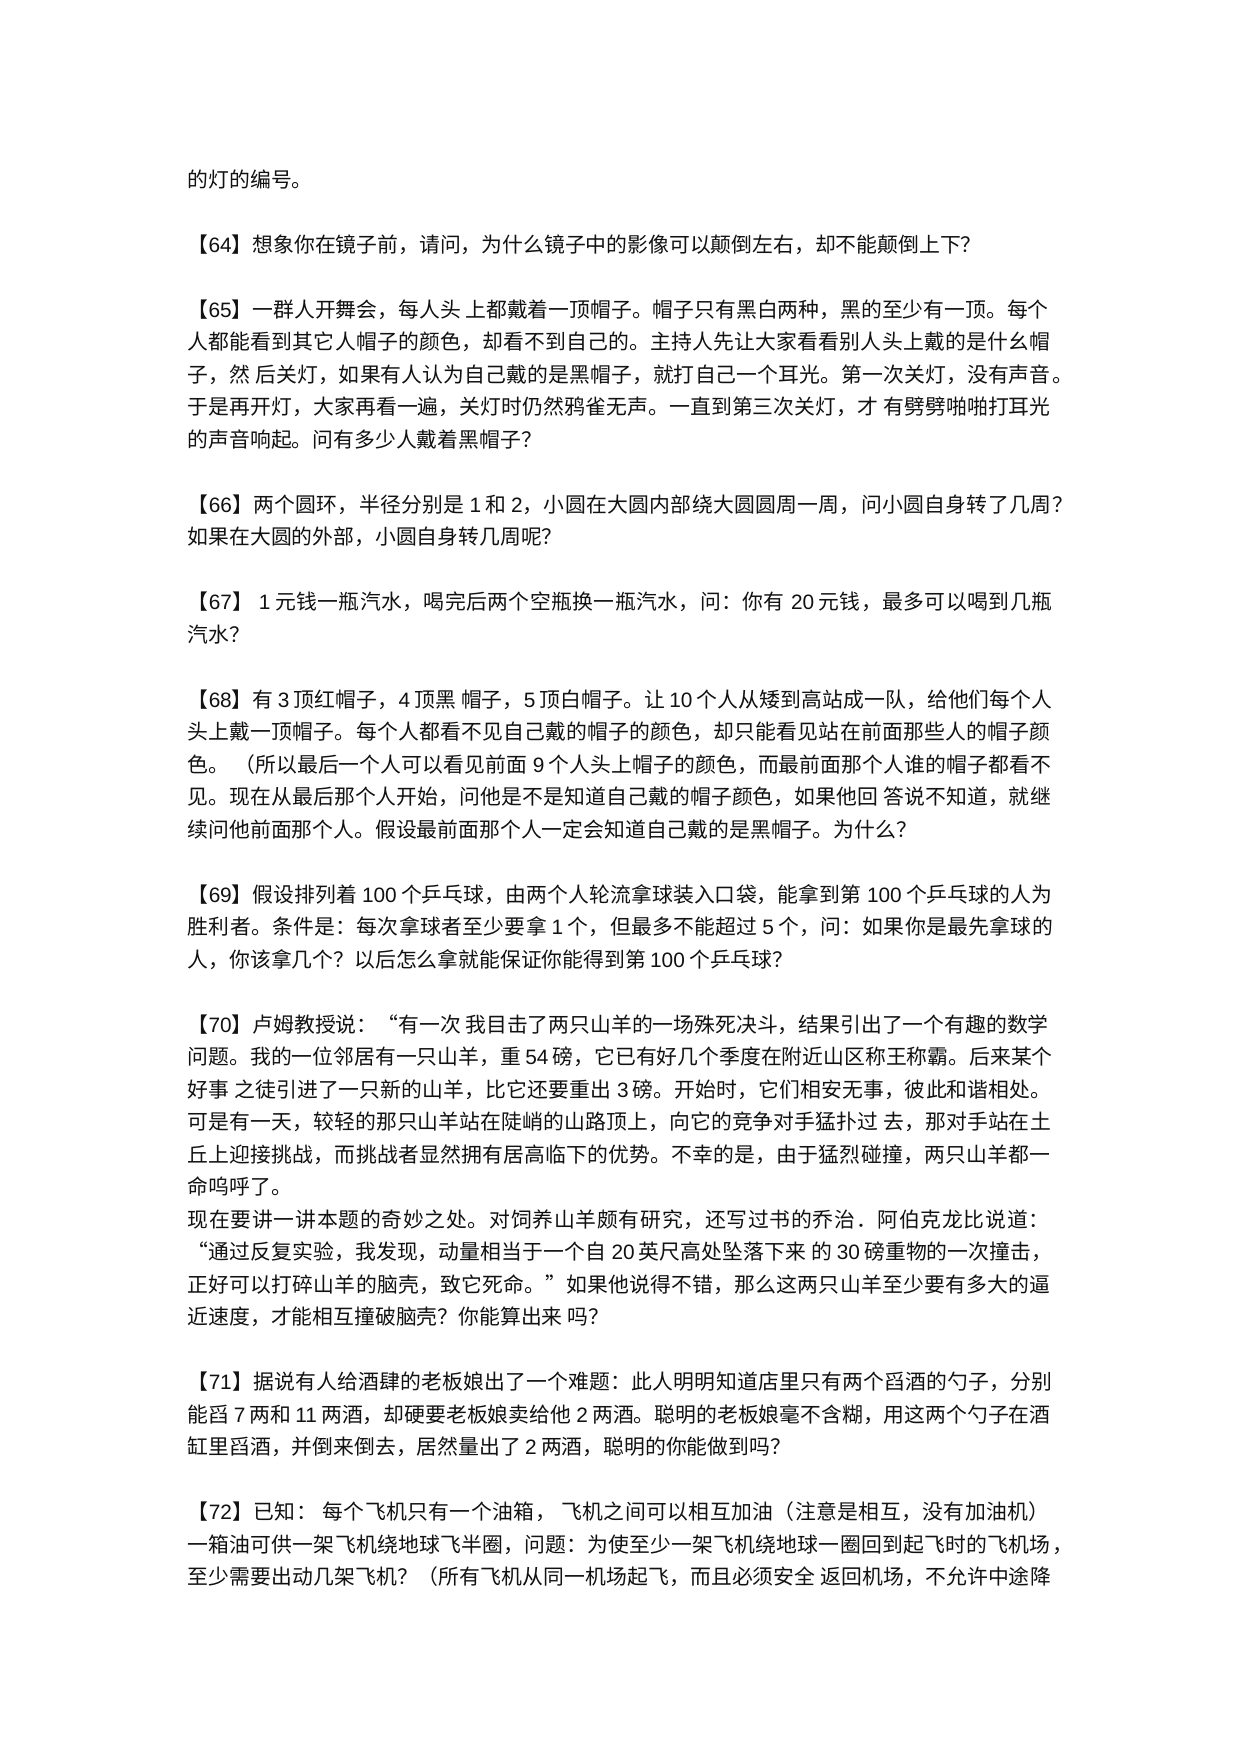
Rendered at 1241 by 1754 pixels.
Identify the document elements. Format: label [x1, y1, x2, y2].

text [187, 162, 1053, 1592]
